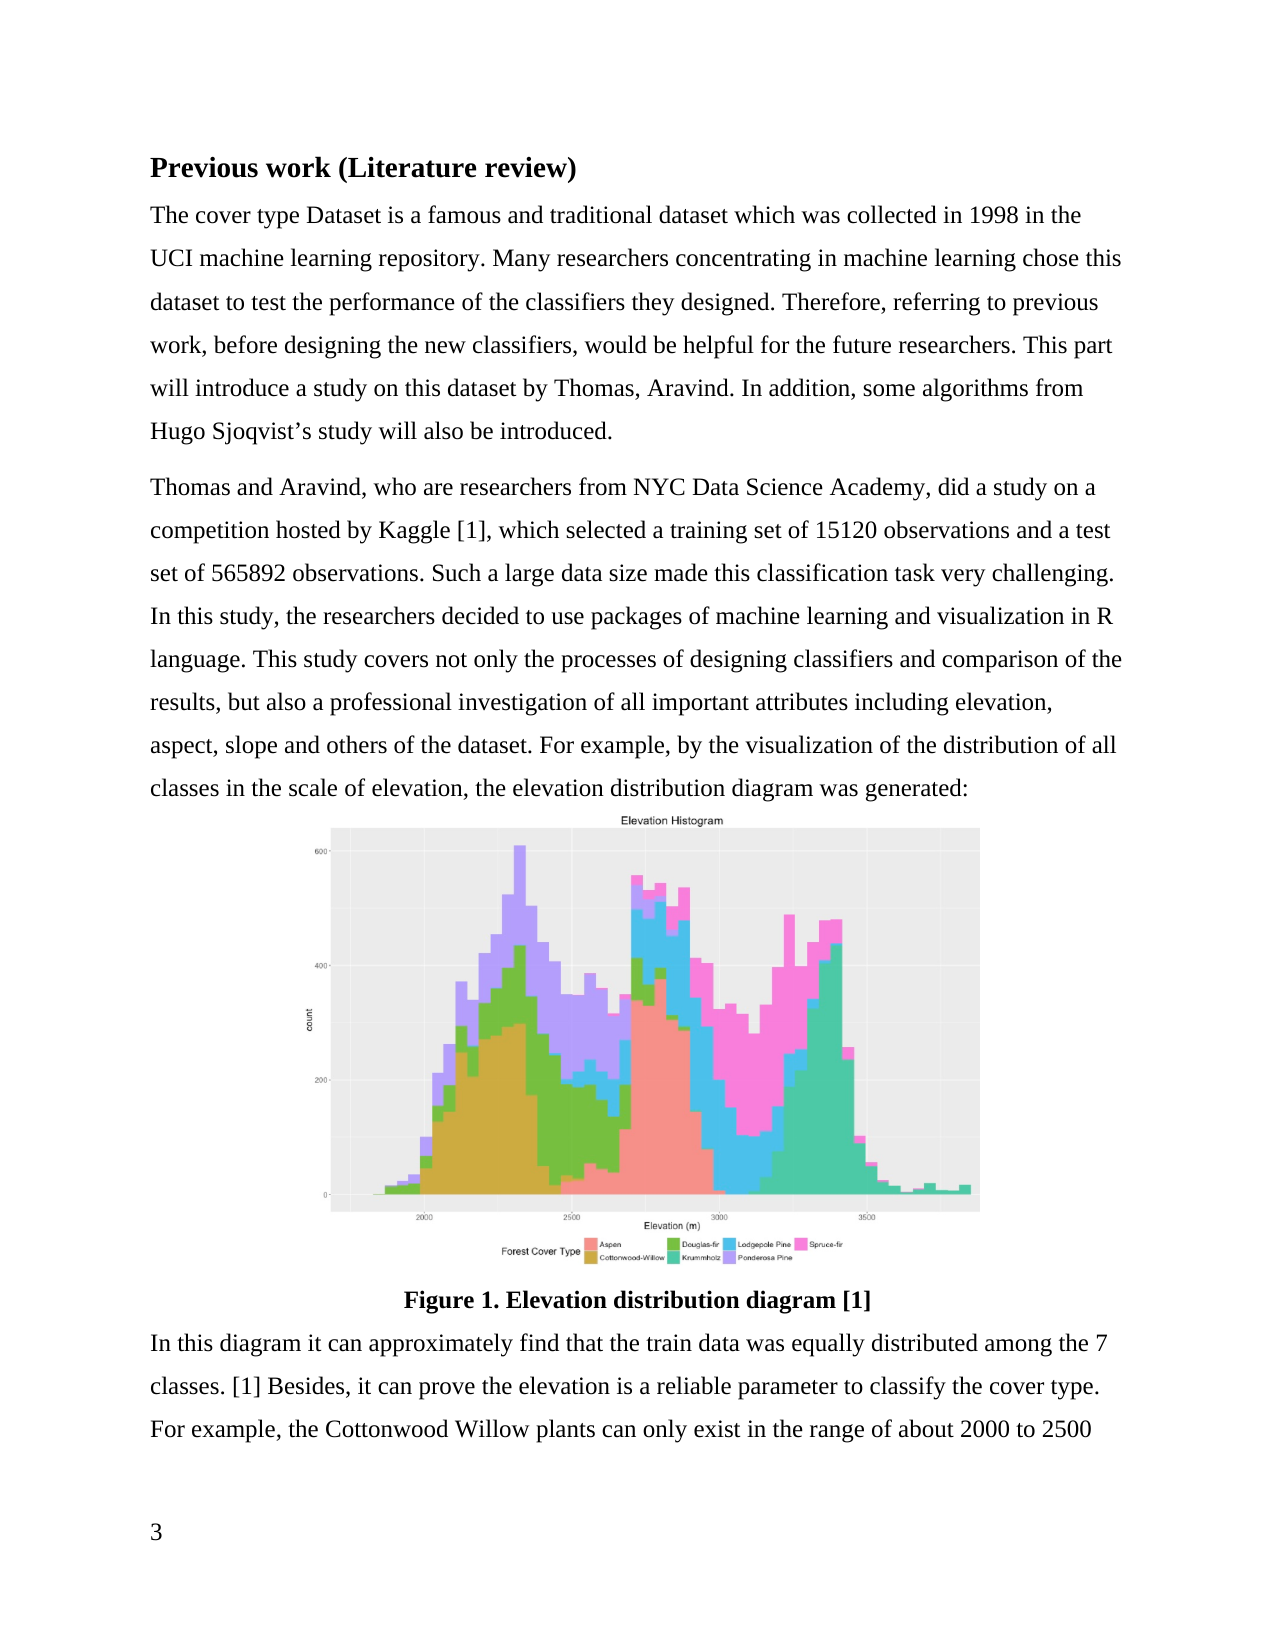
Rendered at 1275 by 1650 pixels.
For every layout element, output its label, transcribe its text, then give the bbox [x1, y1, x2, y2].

picture [294, 816, 980, 1271]
text Figure 1. Elevation distribution diagram [1] [150, 1285, 1125, 1313]
text The cover type Dataset is a famous and traditional dataset which was collected in 1998 in the UCI machine learning repository. Many researchers concentrating in machine learning chose this dataset to test the performance of the classifiers they designed. Therefore, referring to previous work, before designing the new classifiers, would be helpful for the future researchers. This part will introduce a study on this dataset by Thomas, Aravind. In addition, some algorithms from Hugo Sjoqvist’s study will also be introduced. [150, 200, 1125, 445]
text Thomas and Aravind, who are researchers from NYC Data Science Academy, did a study on a competition hosted by Kaggle [1], which selected a training set of 15120 observations and a test set of 565892 observations. Such a large data size made this classification task very challenging. In this study, the researchers decided to use packages of machine learning and visualization in R language. This study covers not only the processes of designing classifiers and comparison of the results, but also a professional investigation of all important attributes including elevation, aspect, slope and others of the dataset. For example, by the visualization of the distribution of all classes in the scale of elevation, the elevation distribution diagram was generated: [150, 472, 1125, 802]
subtitle Previous work (Literature review) [150, 150, 1125, 183]
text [150, 1328, 1125, 1443]
